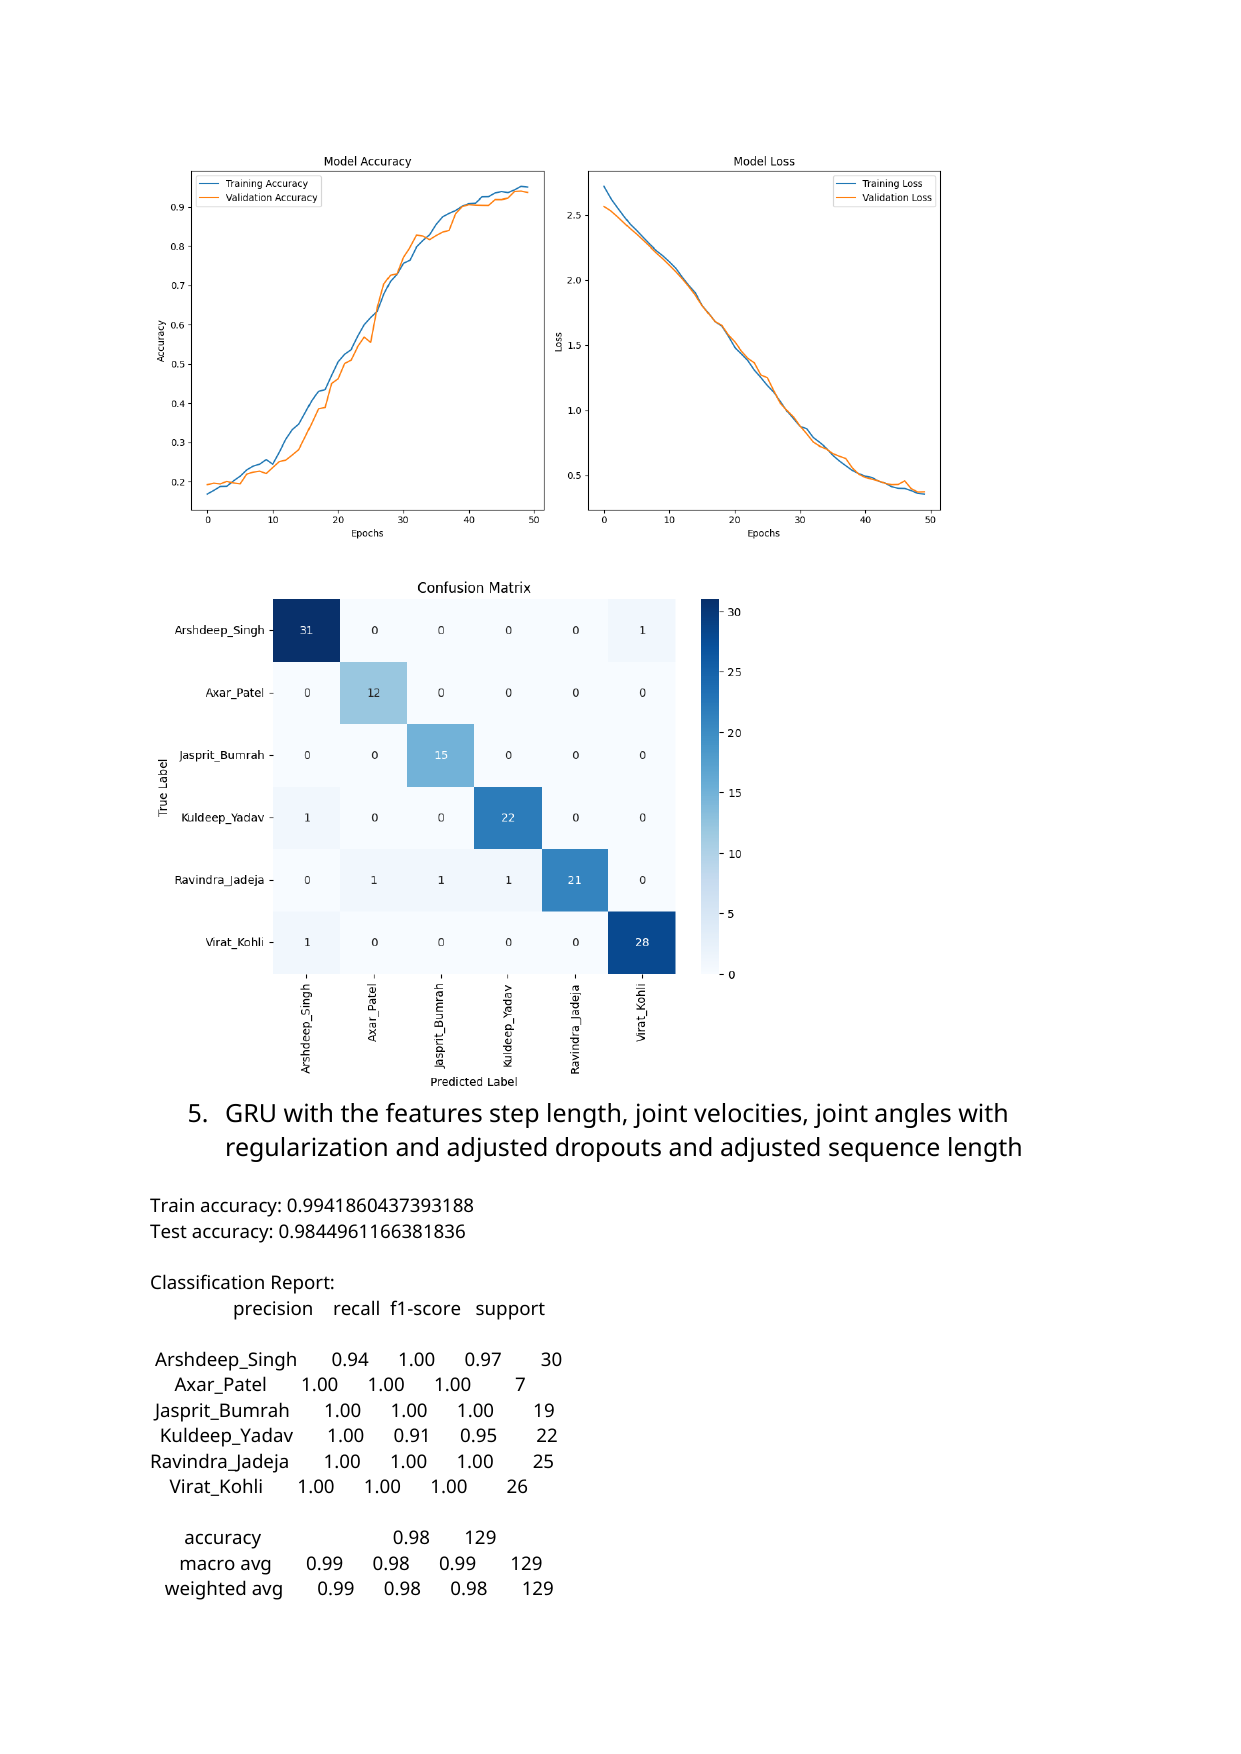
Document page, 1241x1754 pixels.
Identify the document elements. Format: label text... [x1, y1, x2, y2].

text precision recall f1-score support [150, 1295, 1090, 1320]
text accuracy 0.98 129 [150, 1524, 1090, 1550]
text Arshdeep_Singh 0.94 1.00 0.97 30 [150, 1346, 1090, 1371]
picture [150, 150, 946, 545]
text Axar_Patel 1.00 1.00 1.00 7 [150, 1371, 1090, 1397]
text Train accuracy: 0.9941860437393188 [150, 1193, 1090, 1218]
picture [150, 573, 749, 1096]
text Classification Report: [150, 1269, 1090, 1295]
text Jasprit_Bumrah 1.00 1.00 1.00 19 [150, 1397, 1090, 1422]
text Ravindra_Jadeja 1.00 1.00 1.00 25 [150, 1448, 1090, 1473]
text Virat_Kohli 1.00 1.00 1.00 26 [150, 1473, 1090, 1499]
text weighted avg 0.99 0.98 0.98 129 [150, 1576, 1090, 1601]
text Kuldeep_Yadav 1.00 0.91 0.95 22 [150, 1422, 1090, 1448]
list GRU with the features step length, joint velocities, joint angles with regularization and adjusted dropouts and adjusted sequence length [187, 1096, 1090, 1164]
text Test accuracy: 0.9844961166381836 [150, 1218, 1090, 1244]
text macro avg 0.99 0.98 0.99 129 [150, 1550, 1090, 1576]
